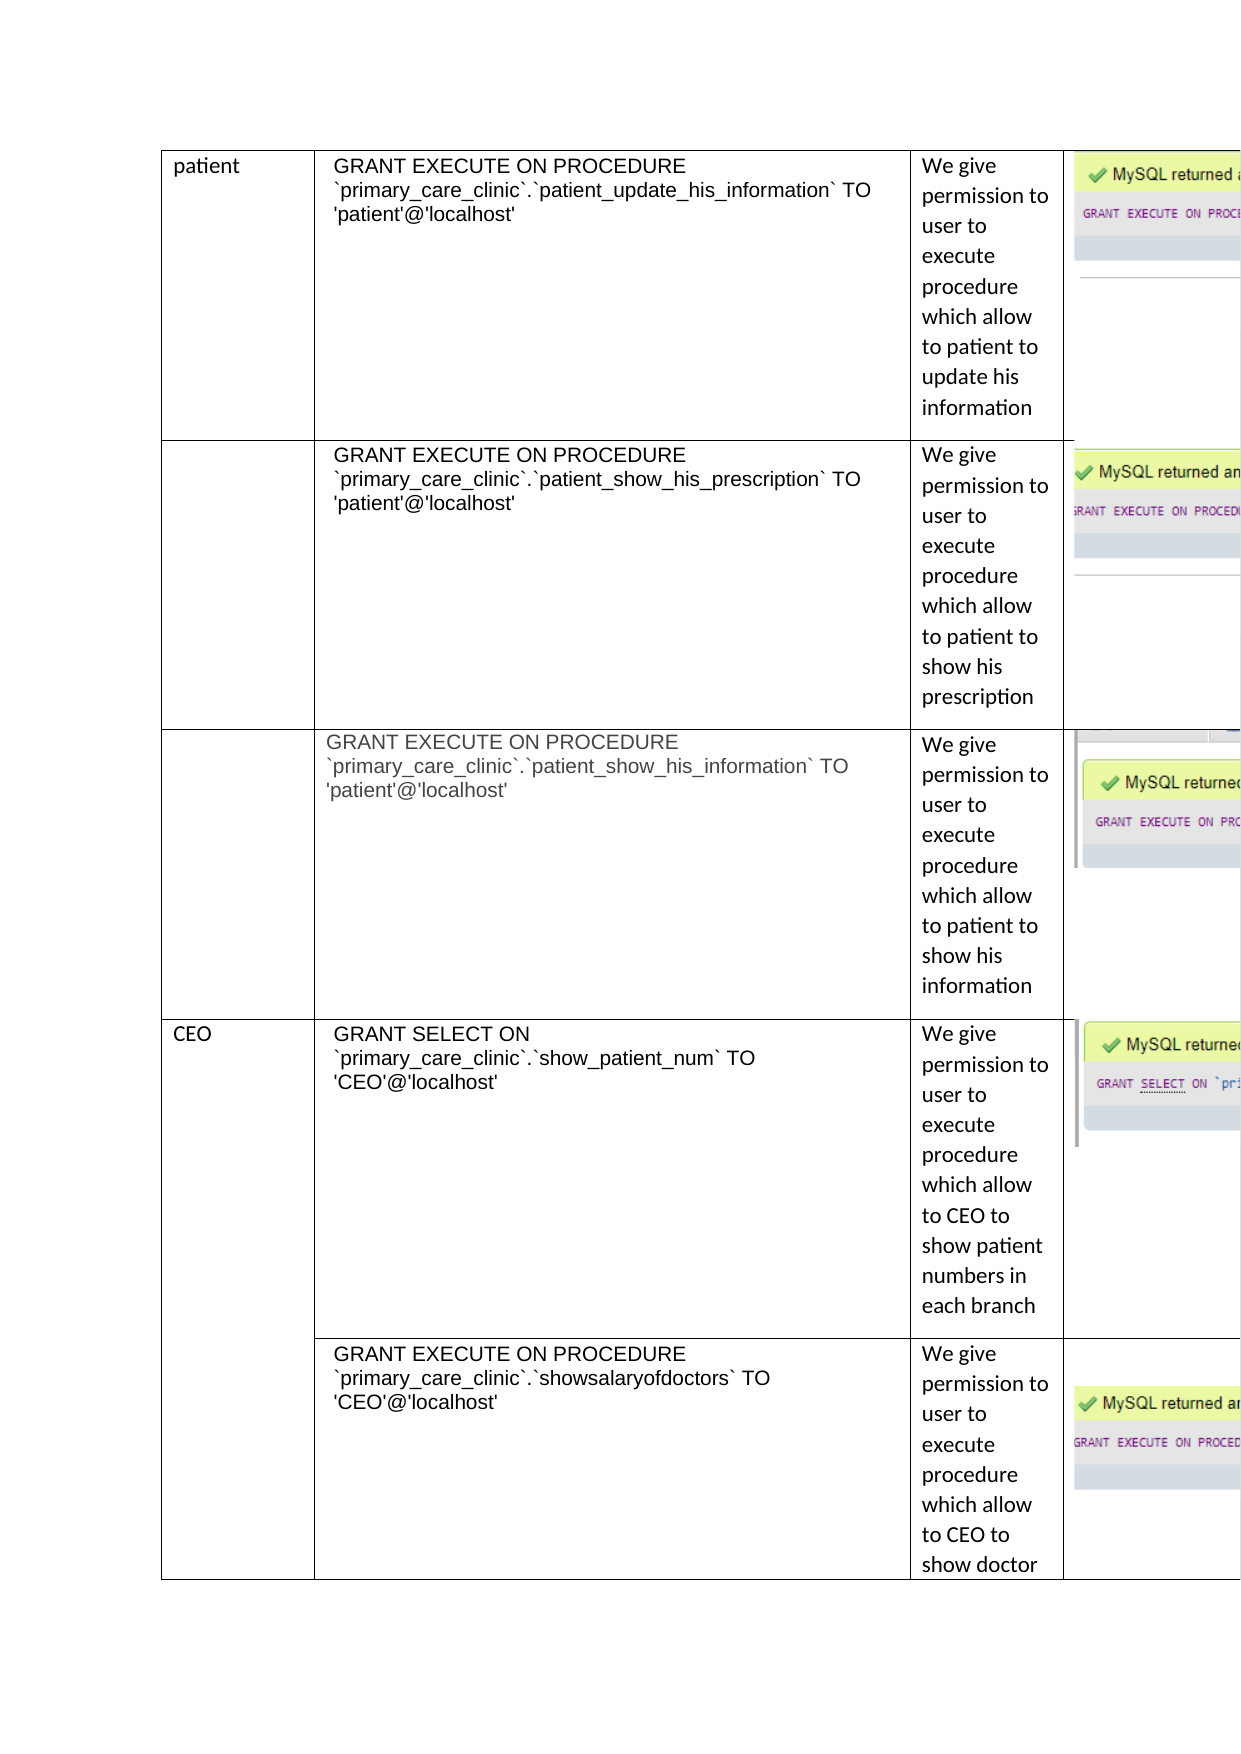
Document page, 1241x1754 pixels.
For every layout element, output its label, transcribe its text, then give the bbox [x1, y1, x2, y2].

table_cell We give permission to user to execute procedure which allow to patient to update his information [911, 151, 1063, 439]
picture [1074, 730, 1241, 868]
table_cell [162, 441, 314, 729]
table_cell [315, 1339, 910, 1579]
table_cell [1064, 1020, 1240, 1338]
table_cell [315, 1020, 910, 1338]
table_cell [1064, 151, 1240, 439]
table_cell We give permission to user to execute procedure which allow to patient to show his information [911, 730, 1063, 1018]
picture [1074, 1019, 1241, 1147]
table_cell GRANT EXECUTE ON PROCEDURE `primary_care_clinic`.`patient_show_his_information` TO 'patient'@'localhost' [315, 730, 910, 1018]
table_cell [1064, 441, 1240, 729]
table_cell [1064, 1339, 1240, 1579]
table_cell patient [162, 151, 314, 439]
picture [1074, 151, 1241, 330]
table_cell [315, 151, 910, 439]
picture [1074, 440, 1241, 635]
table_cell We give permission to user to execute procedure which allow to patient to show his prescription [911, 441, 1063, 729]
table_cell CEO [162, 1020, 314, 1579]
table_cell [911, 1339, 1063, 1579]
picture [1074, 1386, 1241, 1500]
table_cell We give permission to user to execute procedure which allow to CEO to show patient numbers in each branch [911, 1020, 1063, 1338]
table_cell [162, 730, 314, 1018]
table_cell [1064, 730, 1240, 1018]
table_cell [315, 441, 910, 729]
